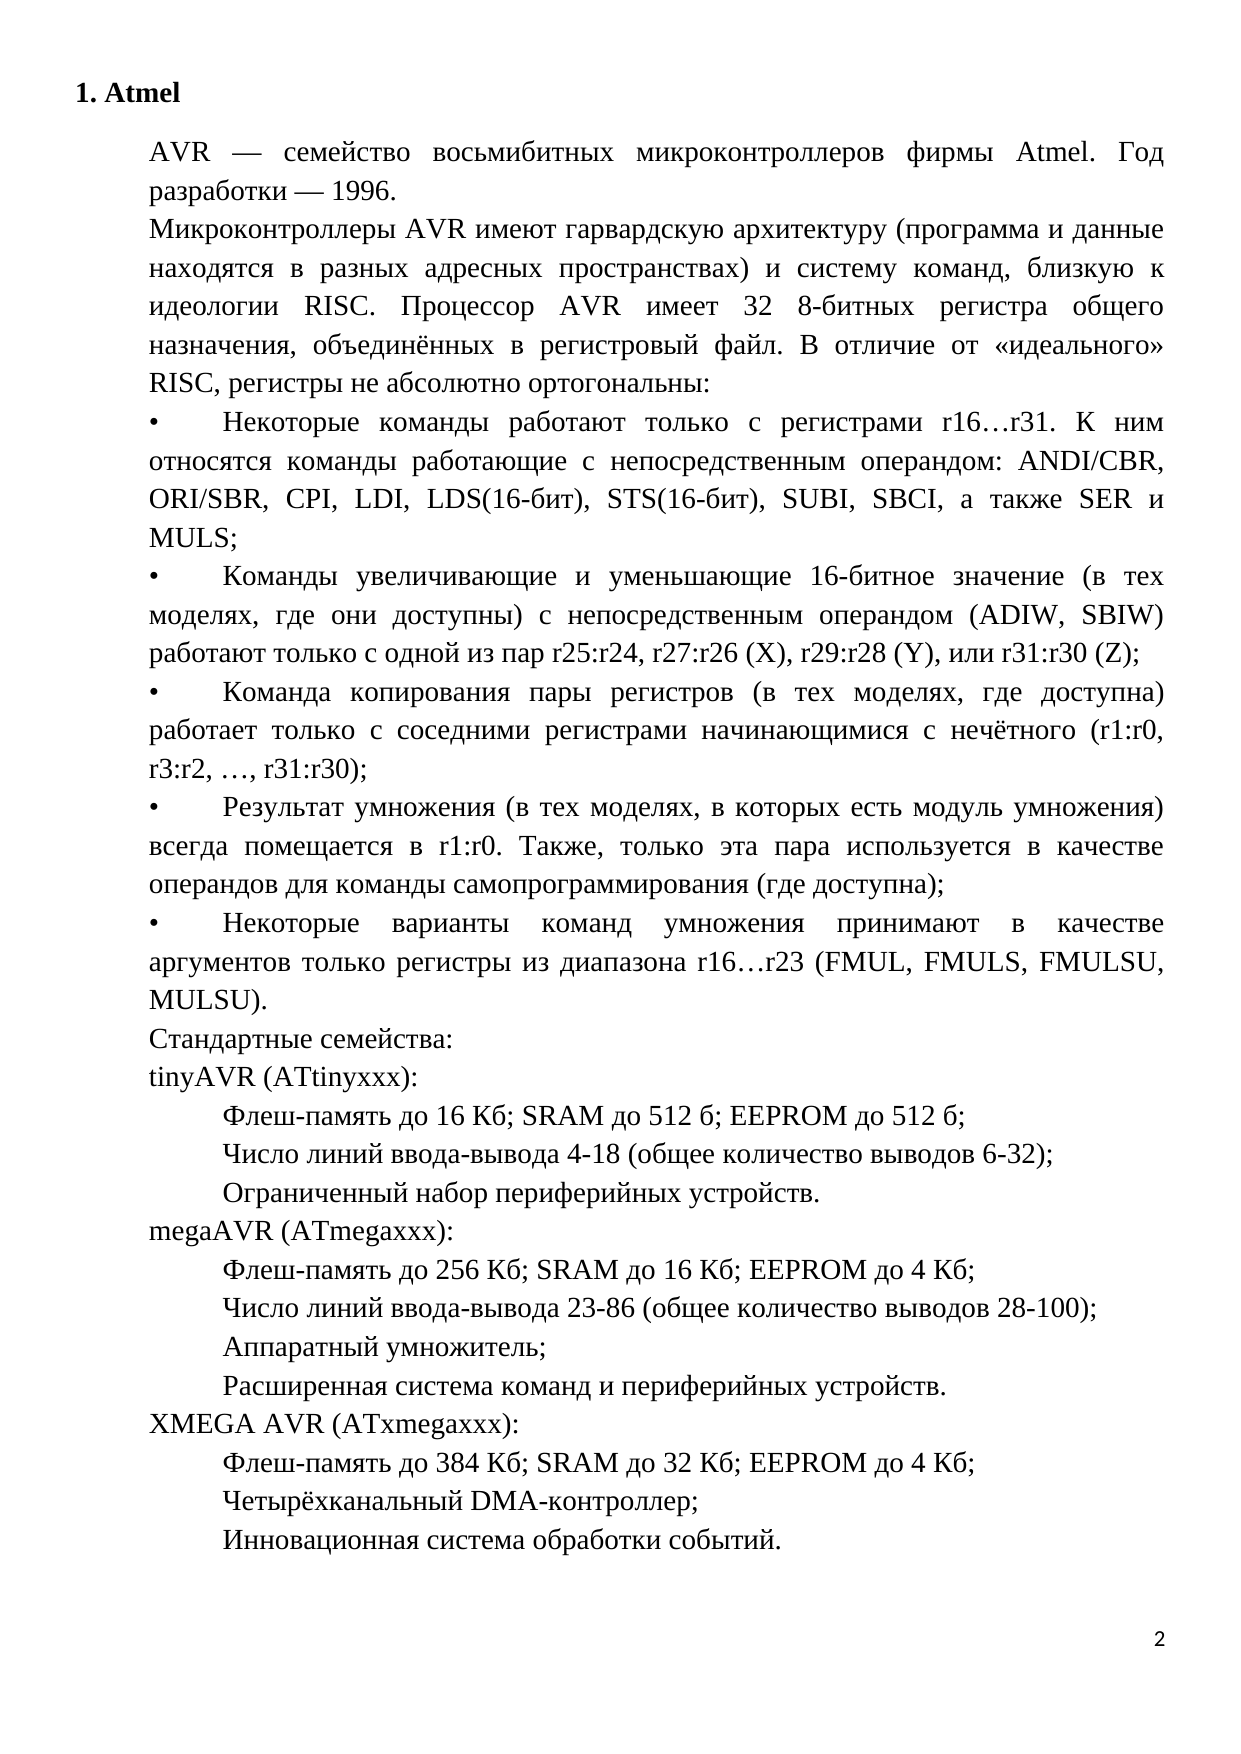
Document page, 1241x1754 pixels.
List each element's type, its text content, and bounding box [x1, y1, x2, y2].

text • Команды увеличивающие и уменьшающие 16-битное значение (в тех моделях, где они доступны) с непосредственным операндом (ADIW, SBIW) работают только с одной из пар r25:r24, r27:r26 (X), r29:r28 (Y), или r31:r30 (Z); [149, 558, 1165, 669]
text Число линий ввода-вывода 4-18 (общее количество выводов 6-32); [149, 1136, 1165, 1170]
text • Некоторые команды работают только с регистрами r16…r31. К ним относятся команды работающие с непосредственным операндом: ANDI/CBR, ORI/SBR, CPI, LDI, LDS(16-бит), STS(16-бит), SUBI, SBCI, а также SER и MULS; [149, 404, 1165, 553]
text megaAVR (ATmegaxxx): [149, 1213, 1165, 1247]
text Инновационная система обработки событий. [149, 1522, 1165, 1555]
text AVR — семейство восьмибитных микроконтроллеров фирмы Atmel. Год разработки — 1996. [149, 134, 1165, 206]
text Ограниченный набор периферийных устройств. [149, 1175, 1165, 1208]
text Число линий ввода-вывода 23-86 (общее количество выводов 28-100); [149, 1291, 1165, 1324]
text Флеш-память до 384 Кб; SRAM до 32 Кб; EEPROM до 4 Кб; [149, 1445, 1165, 1478]
text • Команда копирования пары регистров (в тех моделях, где доступна) работает только с соседними регистрами начинающимися с нечётного (r1:r0, r3:r2, …, r31:r30); [149, 674, 1165, 784]
text • Результат умножения (в тех моделях, в которых есть модуль умножения) всегда помещается в r1:r0. Также, только эта пара используется в качестве операндов для команды самопрограммирования (где доступна); [149, 789, 1165, 900]
text Аппаратный умножитель; [149, 1329, 1165, 1363]
text Расширенная система команд и периферийных устройств. [149, 1368, 1165, 1401]
text Флеш-память до 16 Кб; SRAM до 512 б; EEPROM до 512 б; [149, 1098, 1165, 1131]
text XMEGA AVR (ATxmegaxxx): [149, 1406, 1165, 1440]
text Флеш-память до 256 Кб; SRAM до 16 Кб; EEPROM до 4 Кб; [149, 1252, 1165, 1286]
text Микроконтроллеры AVR имеют гарвардскую архитектуру (программа и данные находятся в разных адресных пространствах) и систему команд, близкую к идеологии RISC. Процессор AVR имеет 32 8-битных регистра общего назначения, объединённых в регистровый файл. В отличие от «идеального» RISC, регистры не абсолютно ортогональны: [149, 211, 1165, 399]
text • Некоторые варианты команд умножения принимают в качестве аргументов только регистры из диапазона r16…r23 (FMUL, FMULS, FMULSU, MULSU). [149, 905, 1165, 1016]
text Четырёхканальный DMA-контроллер; [149, 1483, 1165, 1517]
text 1. Atmel [75, 75, 1165, 108]
text tinyAVR (ATtinyxxx): [149, 1059, 1165, 1093]
text Стандартные семейства: [149, 1021, 1165, 1054]
